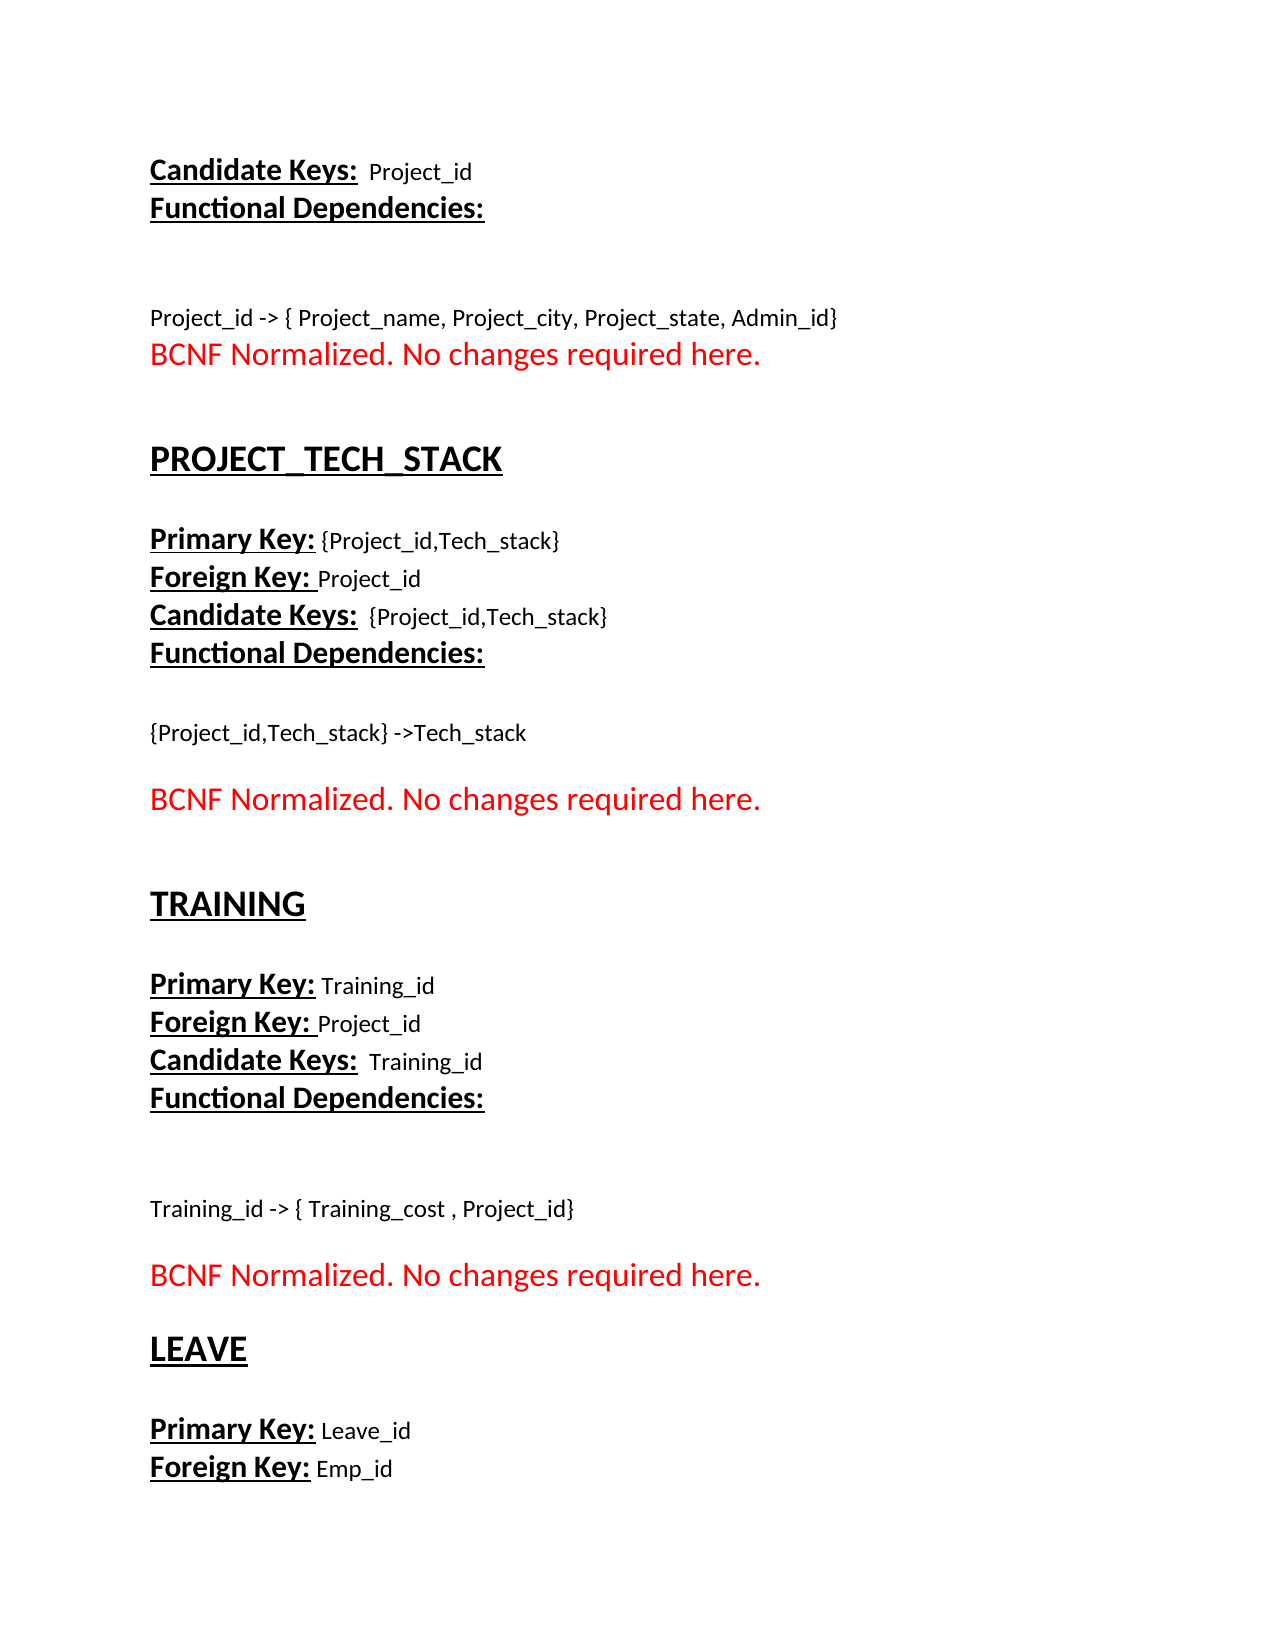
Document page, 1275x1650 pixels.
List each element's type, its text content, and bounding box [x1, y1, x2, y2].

text Foreign Key: Emp_id [150, 1447, 1125, 1485]
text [150, 333, 1125, 374]
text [150, 1254, 1125, 1294]
text BCNF Normalized. No changes required here. [150, 778, 1125, 819]
text Functional Dependencies: [150, 633, 1125, 671]
text TRAINING [150, 880, 1125, 926]
text {Project_id,Tech_stack} ->Tech_stack [150, 717, 1125, 748]
text Primary Key: Training_id [150, 964, 1125, 1002]
text Candidate Keys: Training_id [150, 1040, 1125, 1078]
text PROJECT_TECH_STACK [150, 435, 1125, 481]
text Training_id -> { Training_cost , Project_id} [150, 1193, 1125, 1223]
text Primary Key: Leave_id [150, 1409, 1125, 1447]
text Primary Key: {Project_id,Tech_stack} [150, 519, 1125, 557]
text Foreign Key: Project_id [150, 1002, 1125, 1040]
text Candidate Keys: {Project_id,Tech_stack} [150, 595, 1125, 633]
text Functional Dependencies: [150, 188, 1125, 226]
text Foreign Key: Project_id [150, 557, 1125, 595]
text Functional Dependencies: [150, 1078, 1125, 1116]
text Project_id -> { Project_name, Project_city, Project_state, Admin_id} [150, 303, 1125, 333]
text Candidate Keys: Project_id [150, 150, 1125, 188]
text LEAVE [150, 1325, 1125, 1371]
